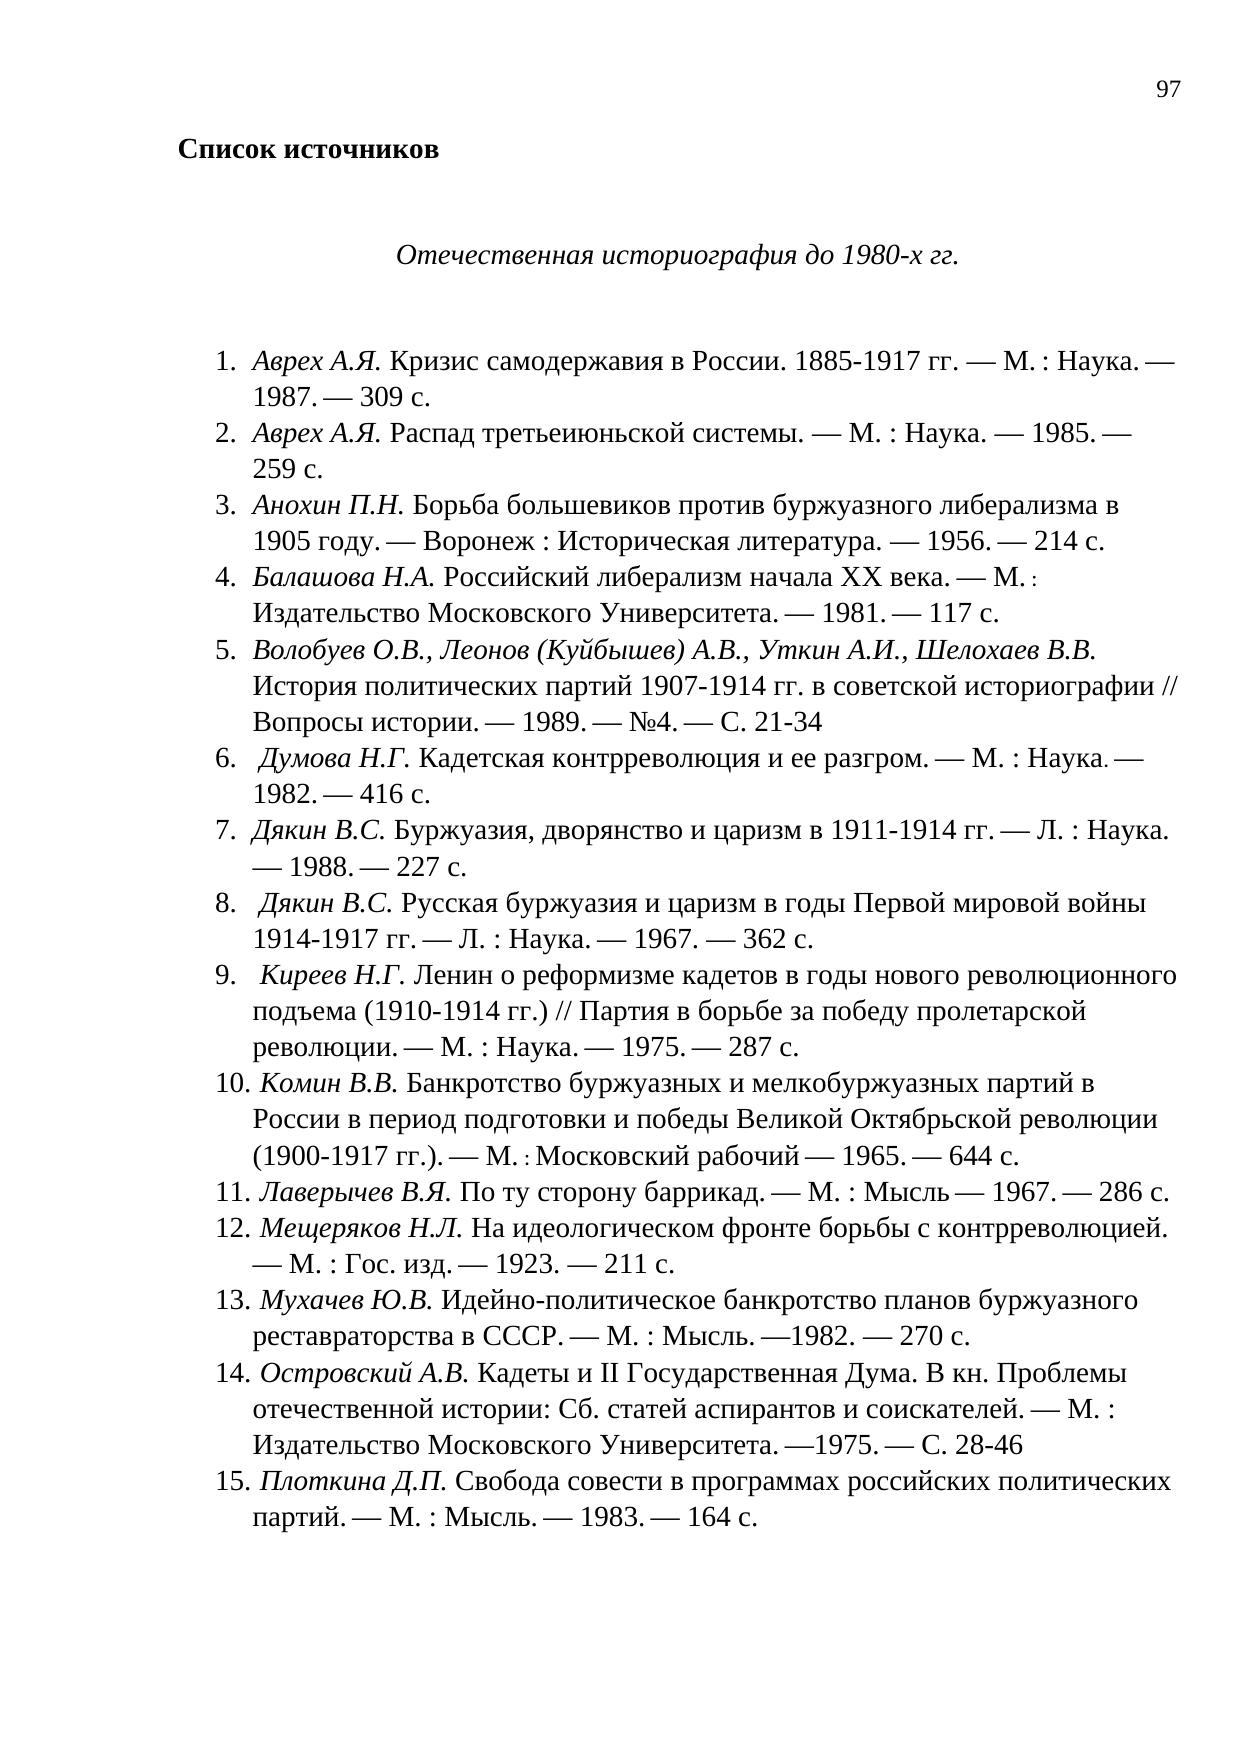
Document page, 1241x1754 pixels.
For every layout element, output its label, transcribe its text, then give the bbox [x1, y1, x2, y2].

list Мещеряков Н.Л. На идеологическом фронте борьбы с контрреволюцией. — М. : Гос. изд. — 1923. — 211 с. [215, 1210, 1181, 1280]
list Киреев Н.Г. Ленин о реформизме кадетов в годы нового революционного подъема (1910-1914 гг.) // Партия в борьбе за победу пролетарской революции. — М. : Наука. — 1975. — 287 с. [215, 957, 1181, 1063]
list Анохин П.Н. Борьба большевиков против буржуазного либерализма в 1905 году. — Воронеж : Историческая литература. — 1956. — 214 с. [215, 487, 1181, 557]
list Думова Н.Г. Кадетская контрреволюция и ее разгром. — М. : Наука. — 1982. — 416 с. [215, 740, 1181, 810]
list Островский A.B. Кадеты и II Государственная Дума. В кн. Проблемы отечественной истории: Сб. статей аспирантов и соискателей. — М. : Издательство Московского Университета. —1975. — С. 28-46 [215, 1355, 1181, 1461]
list Аврех А.Я. Кризис самодержавия в России. 1885-1917 гг. — М. : Наука. — 1987. — 309 с. [215, 343, 1181, 412]
list Лаверычев В.Я. По ту сторону баррикад. — М. : Мысль — 1967. — 286 с. [215, 1174, 1181, 1207]
text Отечественная историография до 1980-х гг. [177, 237, 1181, 271]
list Плоткина Д.П. Свобода совести в программах российских политических партий. — М. : Мысль. — 1983. — 164 с. [215, 1463, 1181, 1533]
list Комин В.В. Банкротство буржуазных и мелкобуржуазных партий в России в период подготовки и победы Великой Октябрьской революции (1900-1917 гг.). — М. : Московский рабочий — 1965. — 644 с. [215, 1066, 1181, 1171]
list Аврех А.Я. Распад третьеиюньской системы. — М. : Наука. — 1985. — 259 с. [215, 415, 1181, 484]
list Балашова H.A. Российский либерализм начала XX века. — М. : Издательство Московского Университета. — 1981. — 117 с. [215, 559, 1181, 629]
text Список источников [177, 131, 1181, 165]
list Дякин B.C. Русская буржуазия и царизм в годы Первой мировой войны 1914-1917 гг. — Л. : Наука. — 1967. — 362 с. [215, 885, 1181, 954]
list Волобуев О.В., Леонов (Куйбышев) A.B., Уткин А.И., Шелохаев В.В. История политических партий 1907-1914 гг. в советской историографии // Вопросы истории. — 1989. — №4. — С. 21-34 [215, 632, 1181, 738]
list Мухачев Ю.В. Идейно-политическое банкротство планов буржуазного реставраторства в СССР. — М. : Мысль. —1982. — 270 с. [215, 1282, 1181, 1352]
list Дякин B.C. Буржуазия, дворянство и царизм в 1911-1914 гг. — Л. : Наука. — 1988. — 227 с. [215, 812, 1181, 882]
